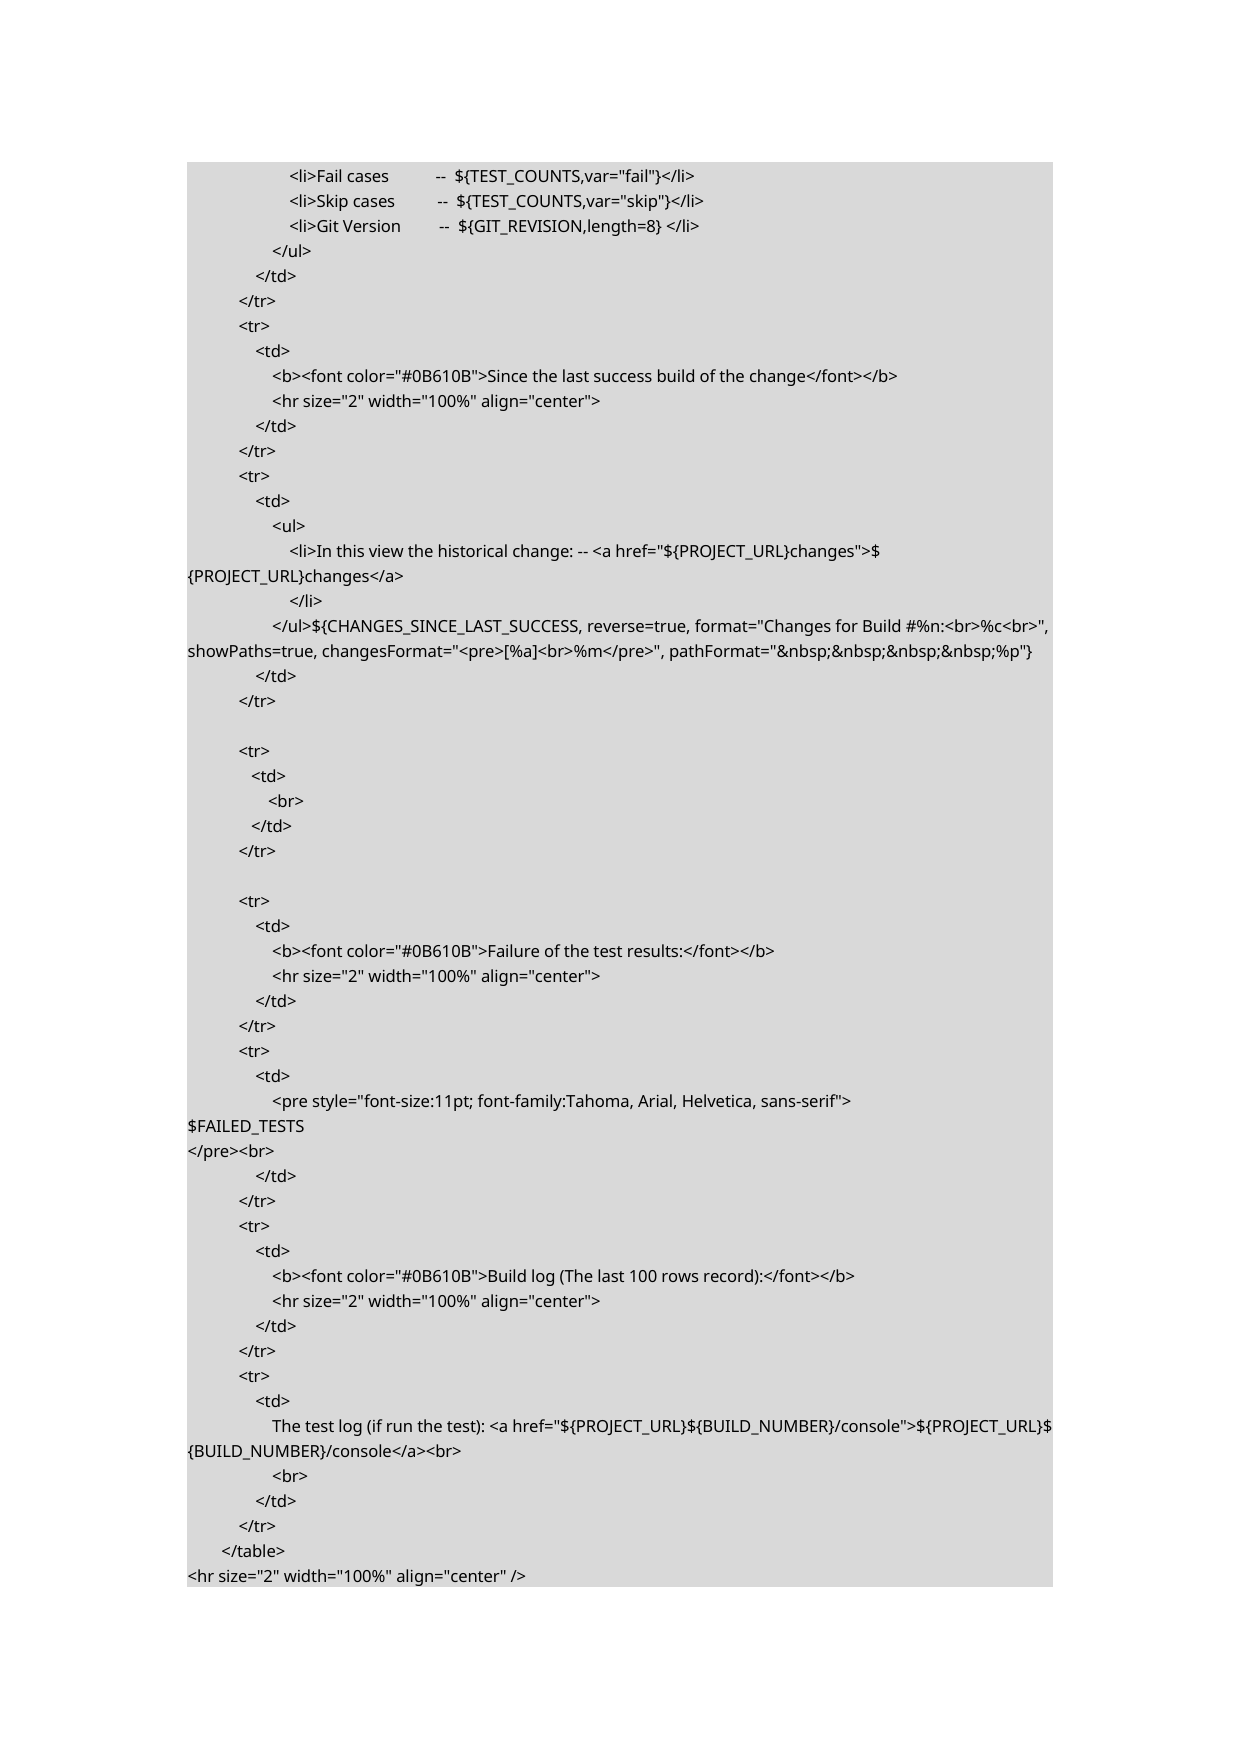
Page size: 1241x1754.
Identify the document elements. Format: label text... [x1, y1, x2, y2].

text <td> [187, 487, 1053, 512]
text </pre><br> [187, 1137, 1053, 1162]
text </td> [187, 412, 1053, 437]
text <hr size="2" width="100%" align="center"> [187, 1287, 1053, 1312]
text <li>In this view the historical change: -- <a href="${PROJECT_URL}changes">${PROJECT_URL}changes</a> [187, 537, 1053, 587]
text <tr> [187, 312, 1053, 337]
text <tr> [187, 462, 1053, 487]
text <br> [187, 787, 1053, 812]
text <hr size="2" width="100%" align="center"> [187, 962, 1053, 987]
text <tr> [187, 1362, 1053, 1387]
text </td> [187, 262, 1053, 287]
text </ul>${CHANGES_SINCE_LAST_SUCCESS, reverse=true, format="Changes for Build #%n:<br>%c<br>", showPaths=true, changesFormat="<pre>[%a]<br>%m</pre>", pathFormat="&nbsp;&nbsp;&nbsp;&nbsp;%p"} [187, 612, 1053, 662]
text </tr> [187, 437, 1053, 462]
text </td> [187, 1487, 1053, 1512]
text </tr> [187, 1512, 1053, 1537]
text <b><font color="#0B610B">Build log (The last 100 rows record):</font></b> [187, 1262, 1053, 1287]
text </td> [187, 1312, 1053, 1337]
text <pre style="font-size:11pt; font-family:Tahoma, Arial, Helvetica, sans-serif"> [187, 1087, 1053, 1112]
text <li>Skip cases -- ${TEST_COUNTS,var="skip"}</li> [187, 187, 1053, 212]
text <b><font color="#0B610B">Since the last success build of the change</font></b> [187, 362, 1053, 387]
text <b><font color="#0B610B">Failure of the test results:</font></b> [187, 937, 1053, 962]
text </tr> [187, 287, 1053, 312]
text <br> [187, 1462, 1053, 1487]
text </table> [187, 1537, 1053, 1562]
text </td> [187, 987, 1053, 1012]
text </tr> [187, 1187, 1053, 1212]
text </tr> [187, 1012, 1053, 1037]
text <tr> [187, 737, 1053, 762]
text <tr> [187, 1212, 1053, 1237]
text <td> [187, 337, 1053, 362]
text </tr> [187, 687, 1053, 712]
text <ul> [187, 512, 1053, 537]
text The test log (if run the test): <a href="${PROJECT_URL}${BUILD_NUMBER}/console">${PROJECT_URL}${BUILD_NUMBER}/console</a><br> [187, 1412, 1053, 1462]
text <hr size="2" width="100%" align="center" /> [187, 1562, 1053, 1587]
text </td> [187, 1162, 1053, 1187]
text $FAILED_TESTS [187, 1112, 1053, 1137]
text <tr> [187, 887, 1053, 912]
text <td> [187, 1237, 1053, 1262]
text <td> [187, 762, 1053, 787]
text <li>Fail cases -- ${TEST_COUNTS,var="fail"}</li> [187, 162, 1053, 187]
text <td> [187, 1387, 1053, 1412]
text <tr> [187, 1037, 1053, 1062]
text </td> [187, 812, 1053, 837]
text <td> [187, 1062, 1053, 1087]
text </tr> [187, 837, 1053, 862]
text <li>Git Version -- ${GIT_REVISION,length=8} </li> [187, 212, 1053, 237]
text </ul> [187, 237, 1053, 262]
text <td> [187, 912, 1053, 937]
text </td> [187, 662, 1053, 687]
text </li> [187, 587, 1053, 612]
text <hr size="2" width="100%" align="center"> [187, 387, 1053, 412]
text </tr> [187, 1337, 1053, 1362]
